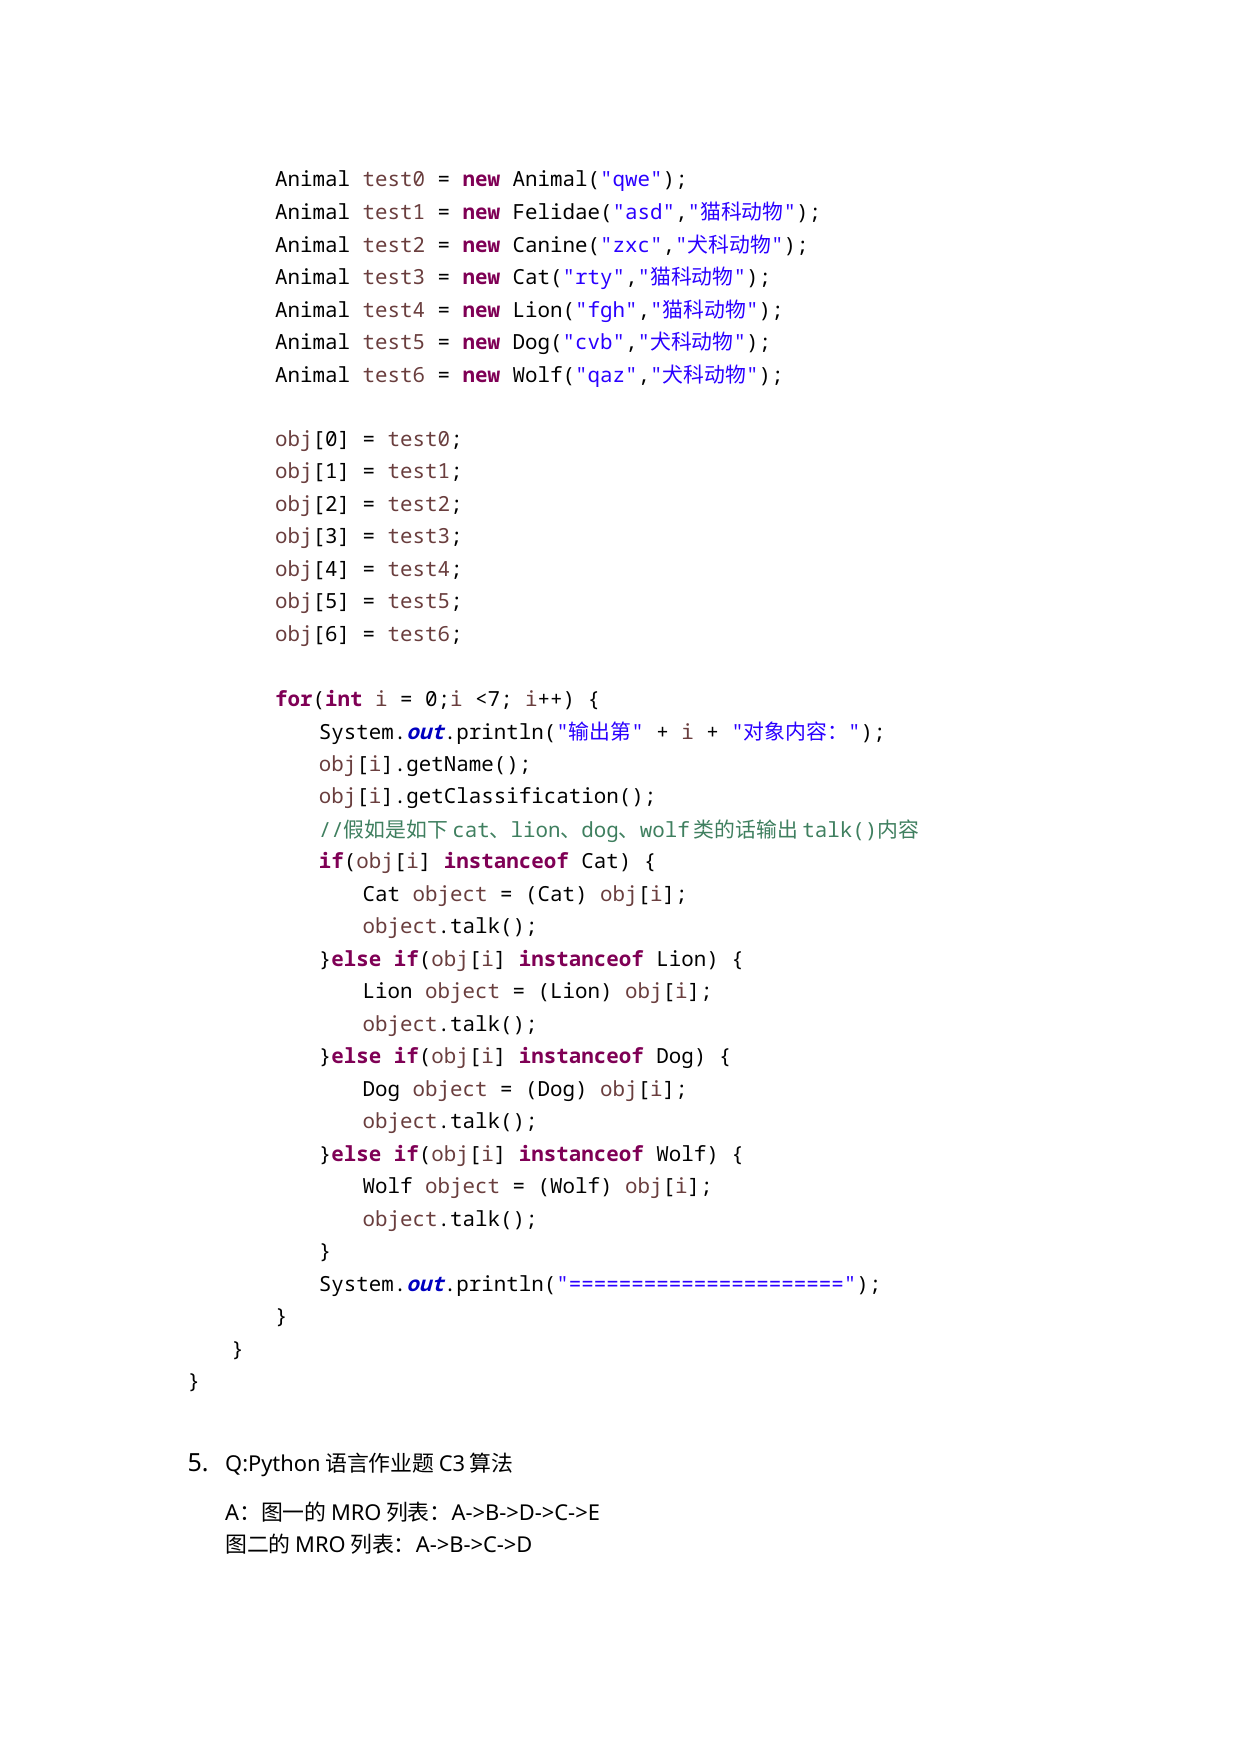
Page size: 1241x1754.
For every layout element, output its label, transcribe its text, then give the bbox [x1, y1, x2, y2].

text Animal test3 = new Cat("rty","猫科动物"); [187, 259, 1053, 292]
text obj[i].getName(); [187, 747, 1053, 779]
text obj[5] = test5; [187, 584, 1053, 617]
list Q:Python语言作业题C3算法 [187, 1429, 1053, 1494]
text System.out.println("======================"); [187, 1267, 1053, 1299]
text Animal test0 = new Animal("qwe"); [187, 162, 1053, 194]
text obj[0] = test0; [187, 422, 1053, 454]
text Animal test2 = new Canine("zxc","犬科动物"); [187, 227, 1053, 259]
text } [187, 1332, 1053, 1364]
text object.talk(); [187, 1104, 1053, 1137]
text Cat object = (Cat) obj[i]; [187, 877, 1053, 909]
text } [187, 1299, 1053, 1332]
list 图二的MRO列表：A->B->C->D [225, 1527, 1053, 1559]
text obj[i].getClassification(); [187, 779, 1053, 812]
text obj[4] = test4; [187, 552, 1053, 584]
text Animal test1 = new Felidae("asd","猫科动物"); [187, 194, 1053, 227]
text Animal test4 = new Lion("fgh","猫科动物"); [187, 292, 1053, 324]
text System.out.println("输出第" + i + "对象内容："); [187, 714, 1053, 747]
text object.talk(); [187, 909, 1053, 942]
text }else if(obj[i] instanceof Dog) { [187, 1039, 1053, 1072]
text } [187, 1234, 1053, 1267]
text Animal test6 = new Wolf("qaz","犬科动物"); [187, 357, 1053, 389]
text }else if(obj[i] instanceof Lion) { [187, 942, 1053, 974]
text if(obj[i] instanceof Cat) { [187, 844, 1053, 877]
text Wolf object = (Wolf) obj[i]; [187, 1169, 1053, 1202]
text object.talk(); [187, 1202, 1053, 1234]
text obj[3] = test3; [187, 519, 1053, 552]
text //假如是如下cat、lion、dog、wolf类的话输出talk()内容 [187, 812, 1053, 844]
text for(int i = 0;i <7; i++) { [187, 682, 1053, 714]
text Lion object = (Lion) obj[i]; [187, 974, 1053, 1007]
text } [187, 1364, 1053, 1397]
text object.talk(); [187, 1007, 1053, 1039]
text }else if(obj[i] instanceof Wolf) { [187, 1137, 1053, 1169]
text obj[6] = test6; [187, 617, 1053, 649]
text obj[1] = test1; [187, 454, 1053, 487]
list A：图一的MRO列表：A->B->D->C->E [225, 1494, 1053, 1527]
text Animal test5 = new Dog("cvb","犬科动物"); [187, 324, 1053, 357]
text obj[2] = test2; [187, 487, 1053, 519]
text Dog object = (Dog) obj[i]; [187, 1072, 1053, 1104]
